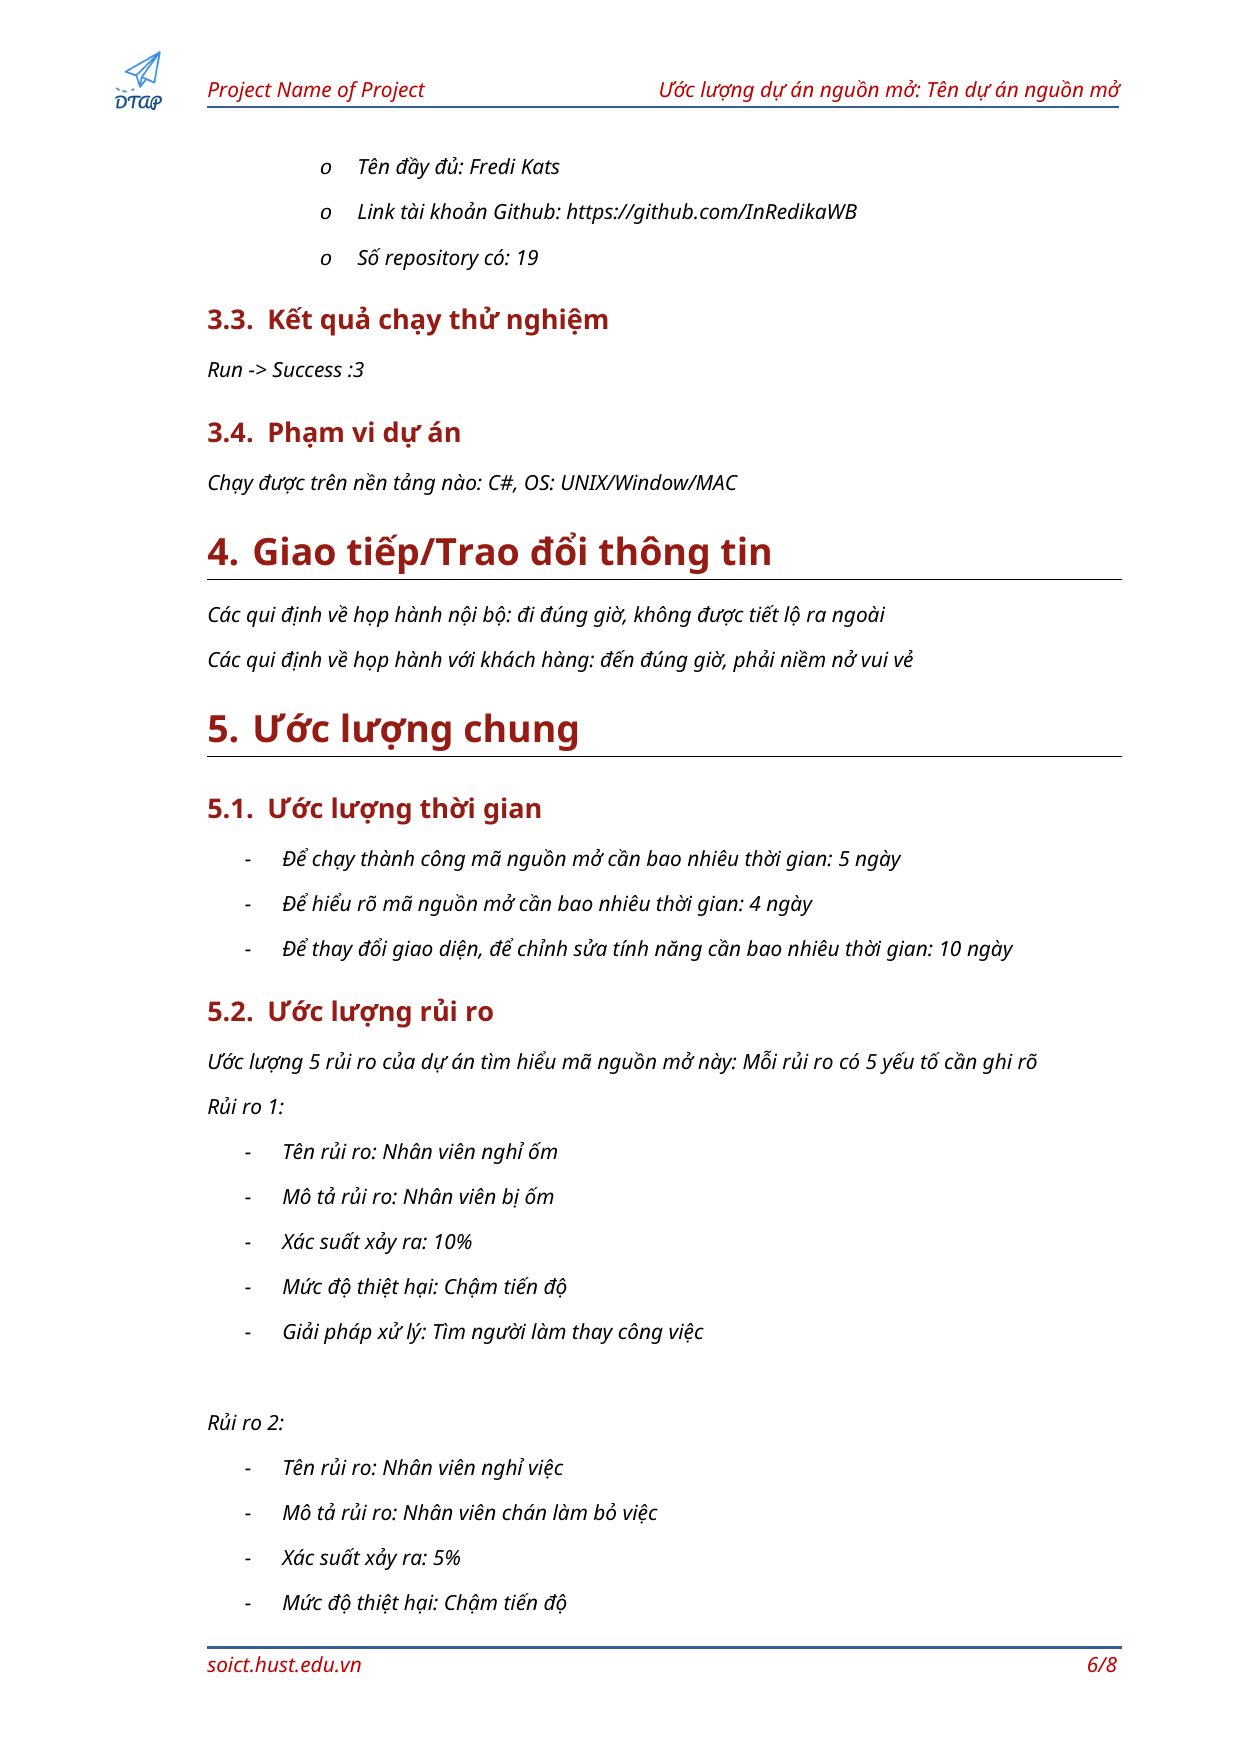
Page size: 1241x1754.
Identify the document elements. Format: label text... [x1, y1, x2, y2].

picture [100, 46, 178, 115]
subtitle Phạm vi dự án [207, 413, 1122, 450]
list Tên đầy đủ: Fredi Kats [319, 152, 1122, 181]
list Xác suất xảy ra: 5% [244, 1543, 1122, 1571]
list Để chạy thành công mã nguồn mở cần bao nhiêu thời gian: 5 ngày [244, 844, 1122, 873]
text Ước lượng 5 rủi ro của dự án tìm hiểu mã nguồn mở này: Mỗi rủi ro có 5 yếu tố cần ghi rõ [207, 1047, 1122, 1075]
list Tên rủi ro: Nhân viên nghỉ việc [244, 1453, 1122, 1481]
text Chạy được trên nền tảng nào: C#, OS: UNIX/Window/MAC [207, 468, 1122, 496]
list Mức độ thiệt hại: Chậm tiến độ [244, 1588, 1122, 1617]
list Link tài khoản Github: https://github.com/InRedikaWB [319, 197, 1122, 226]
list Giải pháp xử lý: Tìm người làm thay công việc [244, 1317, 1122, 1346]
list Mức độ thiệt hại: Chậm tiến độ [244, 1272, 1122, 1301]
text Rủi ro 1: [207, 1092, 1122, 1120]
text Các qui định về họp hành với khách hàng: đến đúng giờ, phải niềm nở vui vẻ [207, 645, 1122, 673]
list Để thay đổi giao diện, để chỉnh sửa tính năng cần bao nhiêu thời gian: 10 ngày [244, 934, 1122, 963]
list Để hiểu rõ mã nguồn mở cần bao nhiêu thời gian: 4 ngày [244, 889, 1122, 918]
text Các qui định về họp hành nội bộ: đi đúng giờ, không được tiết lộ ra ngoài [207, 600, 1122, 628]
subtitle Giao tiếp/Trao đổi thông tin [207, 526, 1122, 579]
list Mô tả rủi ro: Nhân viên chán làm bỏ việc [244, 1498, 1122, 1526]
text Rủi ro 2: [207, 1408, 1122, 1436]
list Tên rủi ro: Nhân viên nghỉ ốm [244, 1137, 1122, 1166]
subtitle Ước lượng chung [207, 702, 1122, 756]
subtitle Ước lượng thời gian [207, 789, 1122, 826]
subtitle Kết quả chạy thử nghiệm [207, 301, 1122, 337]
list Số repository có: 19 [319, 243, 1122, 271]
subtitle Ước lượng rủi ro [207, 992, 1122, 1029]
list Xác suất xảy ra: 10% [244, 1227, 1122, 1256]
list Mô tả rủi ro: Nhân viên bị ốm [244, 1182, 1122, 1211]
text Run -> Success :3 [207, 355, 1122, 384]
